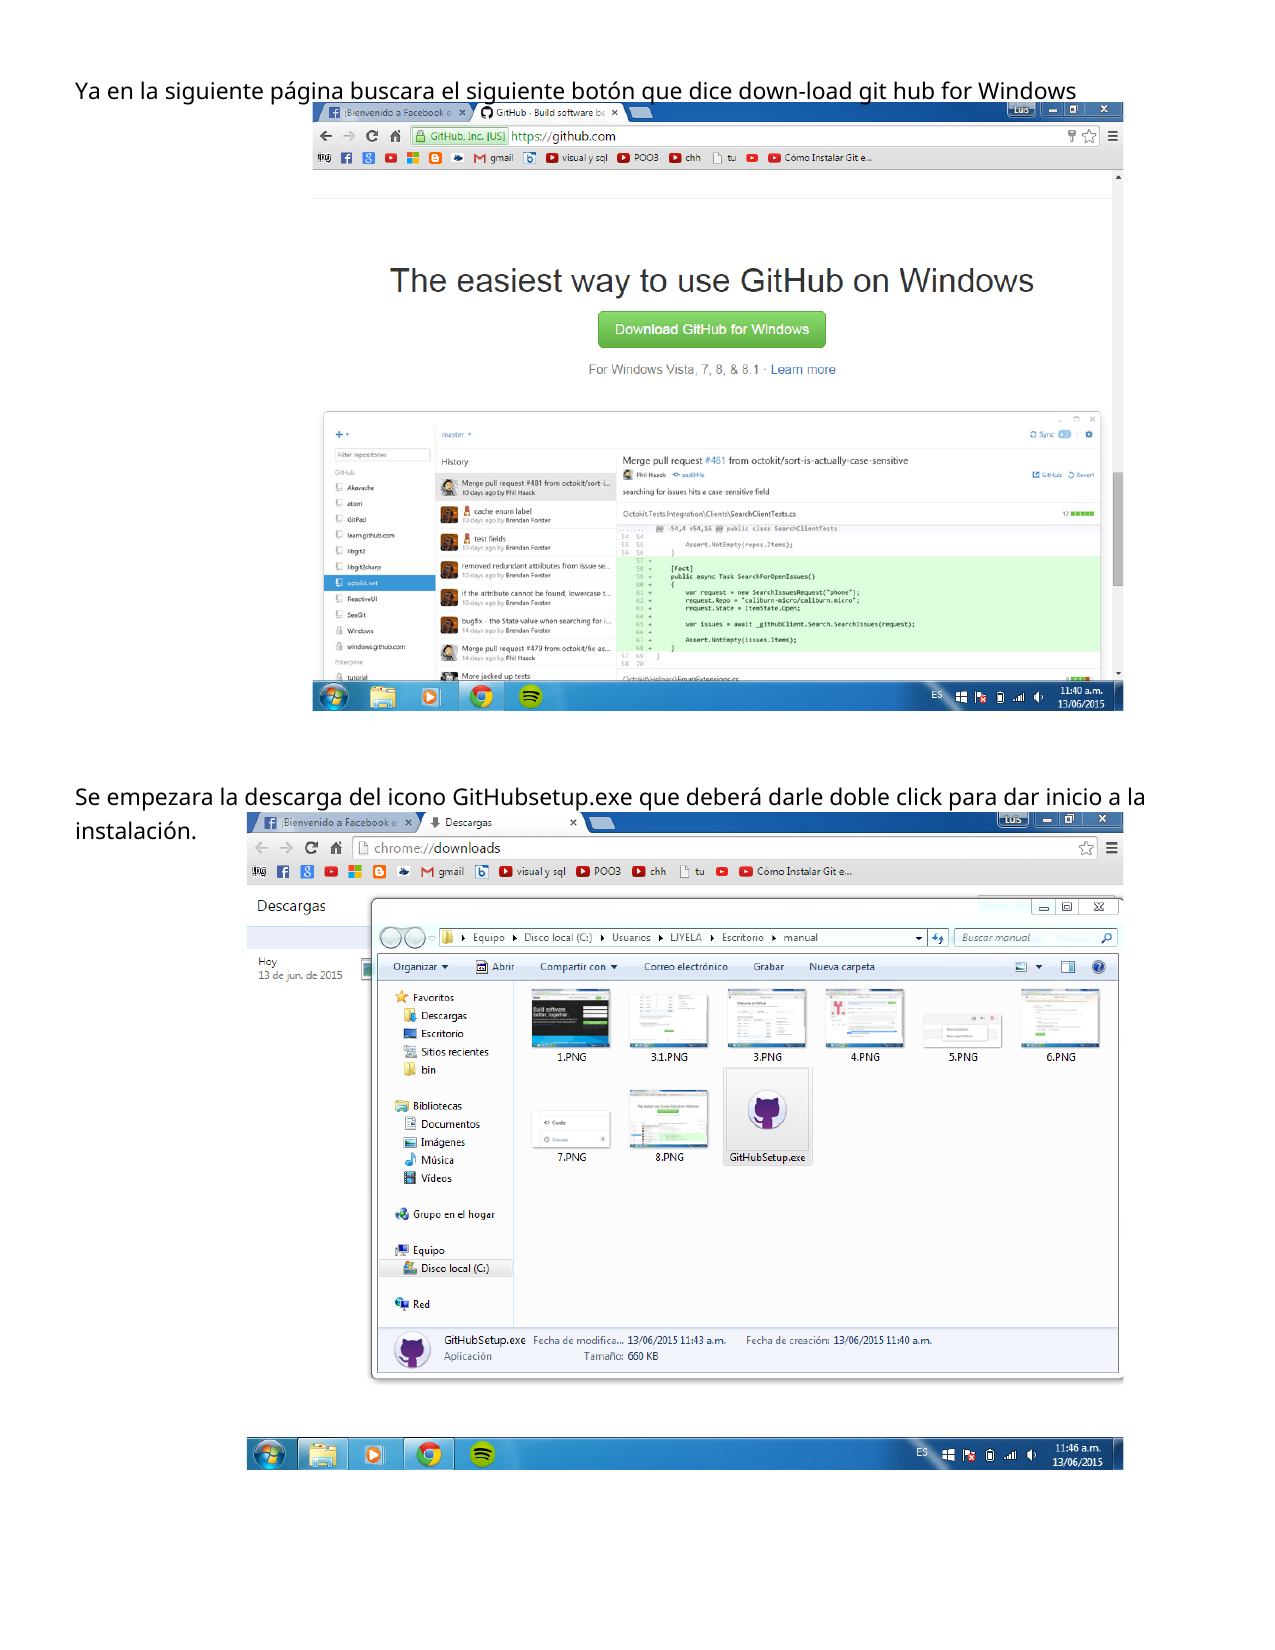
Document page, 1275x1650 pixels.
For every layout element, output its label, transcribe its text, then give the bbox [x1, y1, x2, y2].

text Se empezara la descarga del icono GitHubsetup.exe que deberá darle doble click para dar inicio a la instalación. [75, 781, 1200, 846]
text Ya en la siguiente página buscara el siguiente botón que dice down-load git hub for Windows [75, 75, 1200, 106]
picture [312, 106, 1124, 711]
picture [246, 846, 1124, 1470]
